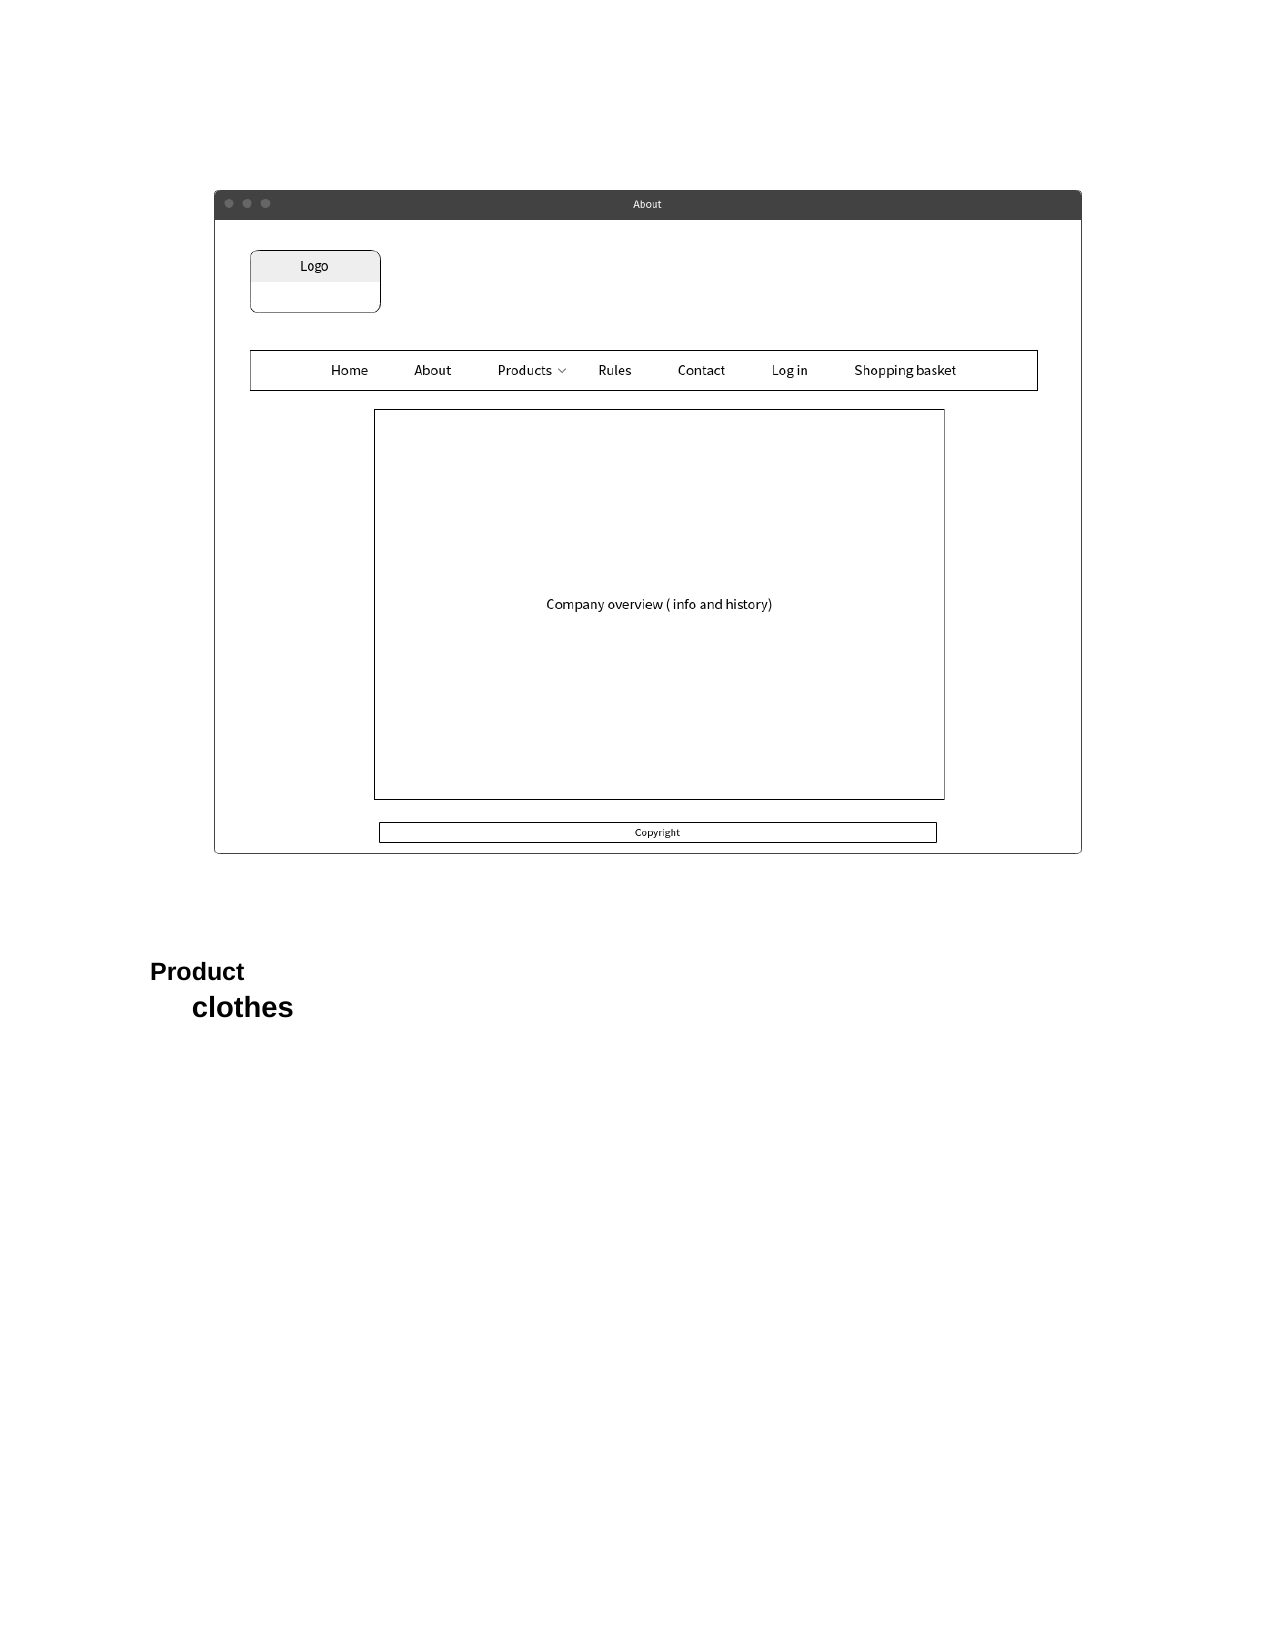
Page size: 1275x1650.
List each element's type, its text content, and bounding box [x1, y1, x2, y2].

text Product [150, 957, 1125, 986]
text clothes [150, 990, 1125, 1023]
picture [150, 180, 1125, 954]
